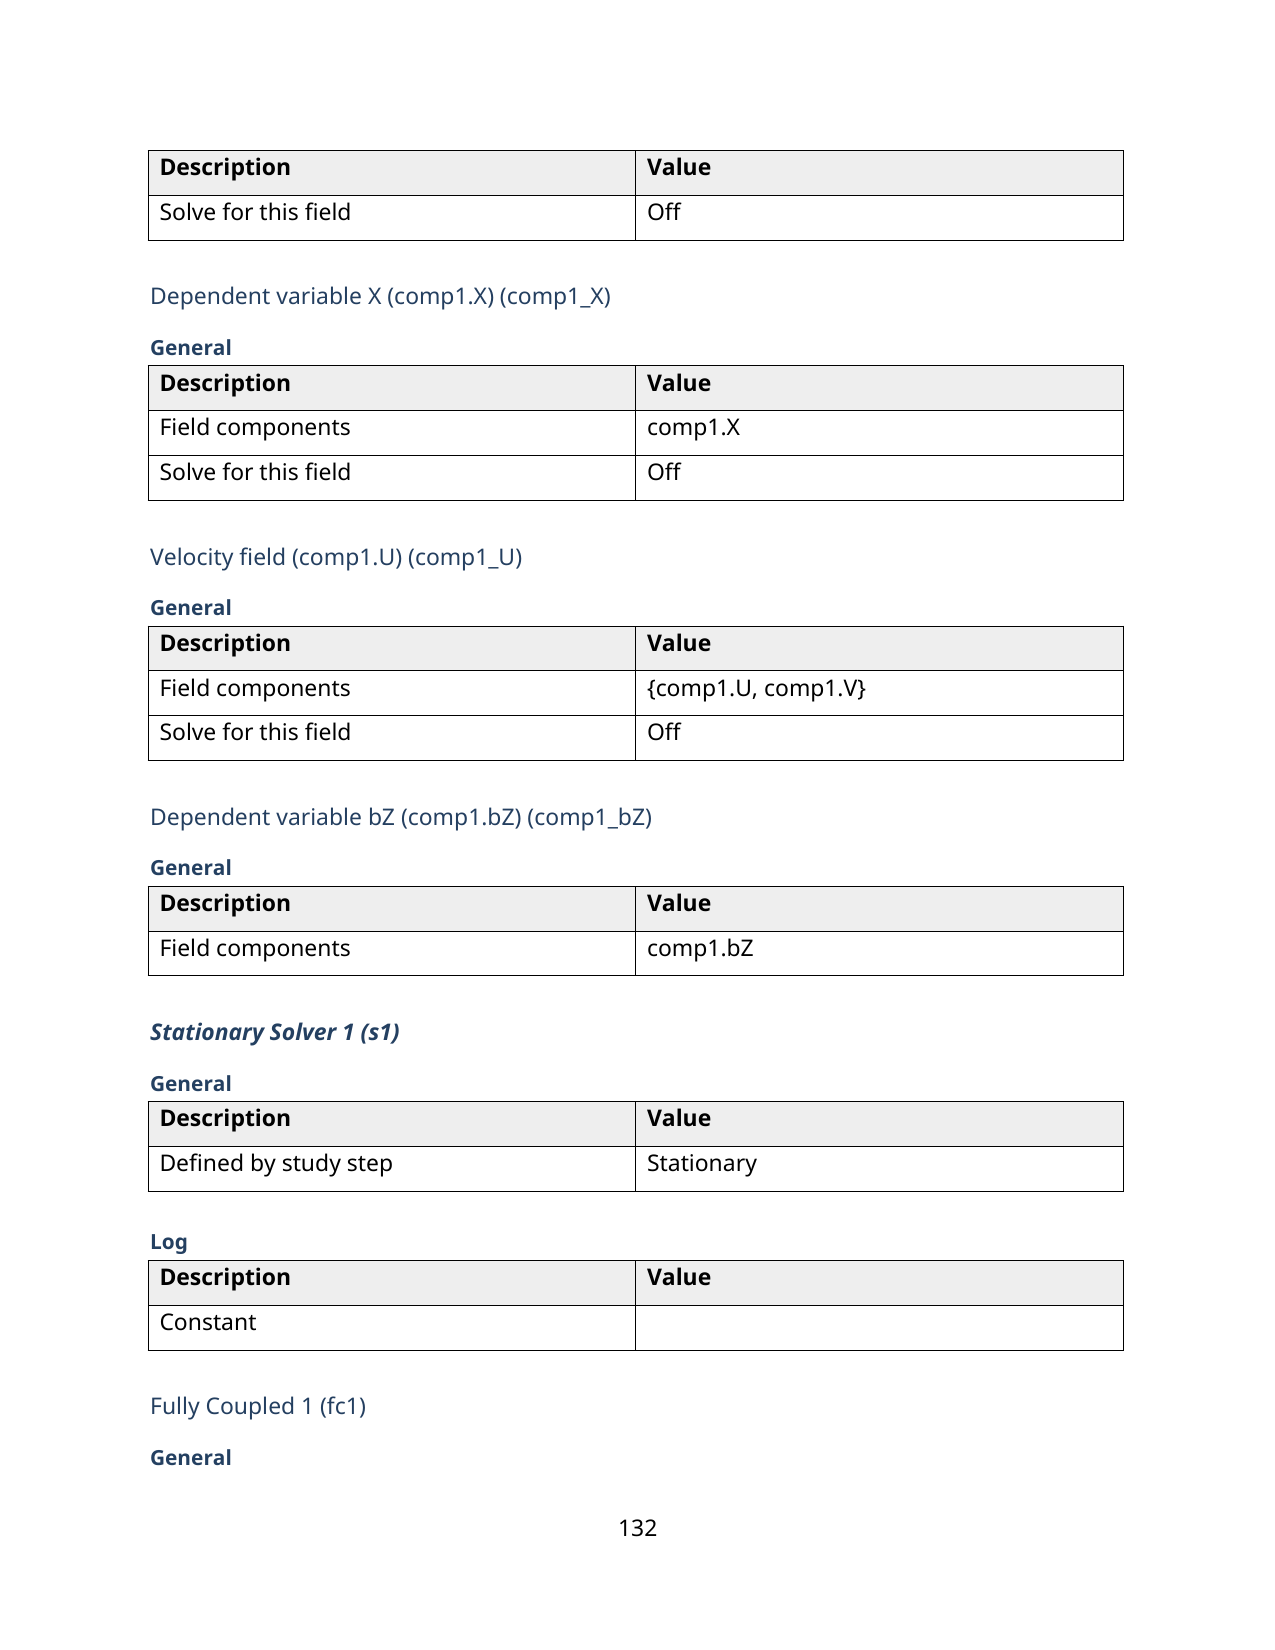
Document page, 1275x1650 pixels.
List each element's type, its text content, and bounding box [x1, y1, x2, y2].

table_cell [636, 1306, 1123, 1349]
subtitle Stationary Solver 1 (s1) [150, 1016, 1125, 1047]
subtitle Fully Coupled 1 (fc1) [150, 1390, 1125, 1421]
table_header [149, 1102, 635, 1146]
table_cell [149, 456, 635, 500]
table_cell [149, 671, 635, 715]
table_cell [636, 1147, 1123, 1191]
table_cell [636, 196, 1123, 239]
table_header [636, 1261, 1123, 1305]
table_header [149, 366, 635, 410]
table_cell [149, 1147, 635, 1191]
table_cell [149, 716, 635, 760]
text General [150, 333, 1125, 361]
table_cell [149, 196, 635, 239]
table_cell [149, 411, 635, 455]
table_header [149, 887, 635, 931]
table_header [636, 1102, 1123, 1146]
text General [150, 1069, 1125, 1097]
text Log [150, 1227, 1125, 1256]
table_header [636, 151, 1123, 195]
text General [150, 593, 1125, 621]
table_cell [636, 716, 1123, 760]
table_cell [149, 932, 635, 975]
subtitle Velocity field (comp1.U) (comp1_U) [150, 540, 1125, 572]
subtitle Dependent variable X (comp1.X) (comp1_X) [150, 280, 1125, 311]
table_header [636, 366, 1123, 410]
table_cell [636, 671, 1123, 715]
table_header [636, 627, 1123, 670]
subtitle Dependent variable bZ (comp1.bZ) (comp1_bZ) [150, 801, 1125, 832]
text General [150, 853, 1125, 882]
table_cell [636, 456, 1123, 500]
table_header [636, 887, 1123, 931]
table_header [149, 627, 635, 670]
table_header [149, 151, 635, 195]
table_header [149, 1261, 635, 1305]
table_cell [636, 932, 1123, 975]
text General [150, 1443, 1125, 1471]
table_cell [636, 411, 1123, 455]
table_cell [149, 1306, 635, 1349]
